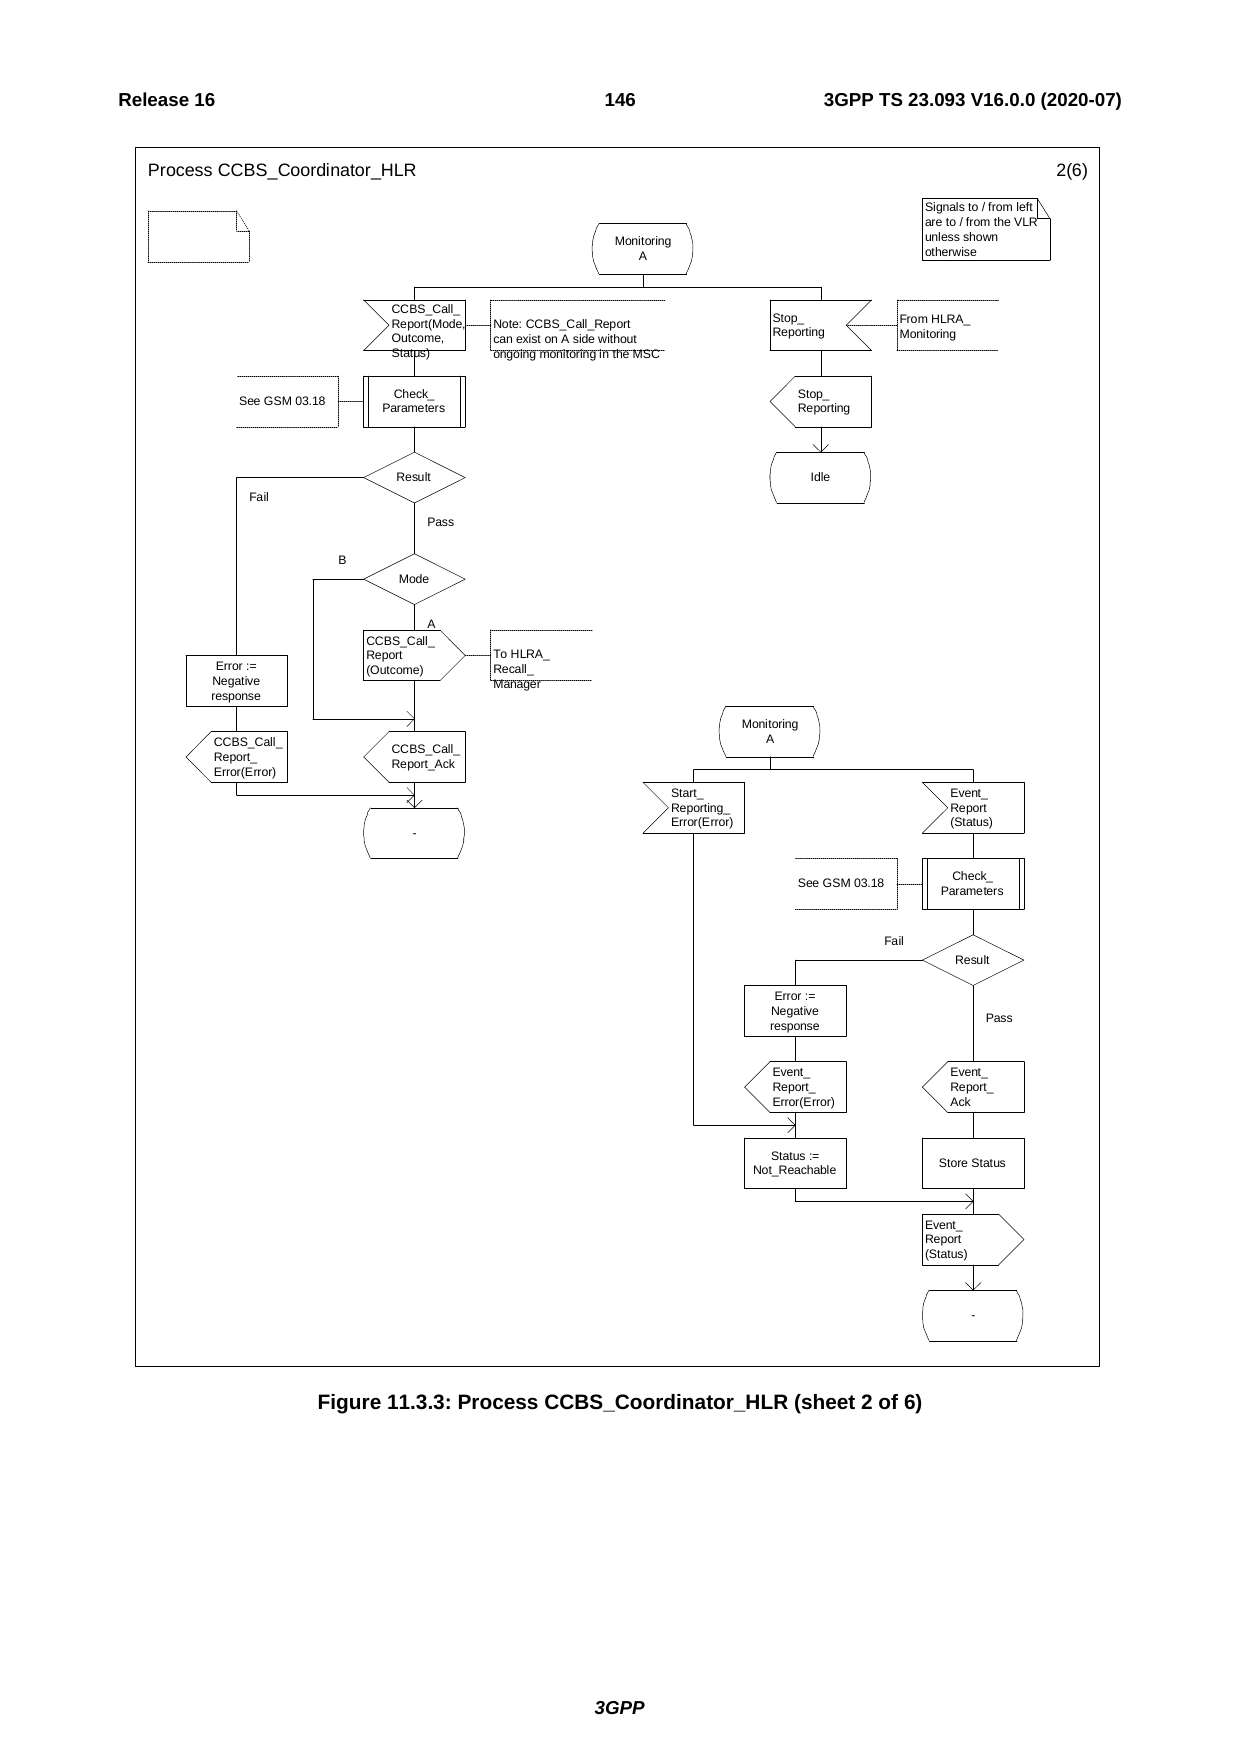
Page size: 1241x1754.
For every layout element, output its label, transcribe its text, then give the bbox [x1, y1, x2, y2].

text Figure 11.3.3: Process CCBS_Coordinator_HLR (sheet 2 of 6) [118, 1390, 1122, 1414]
